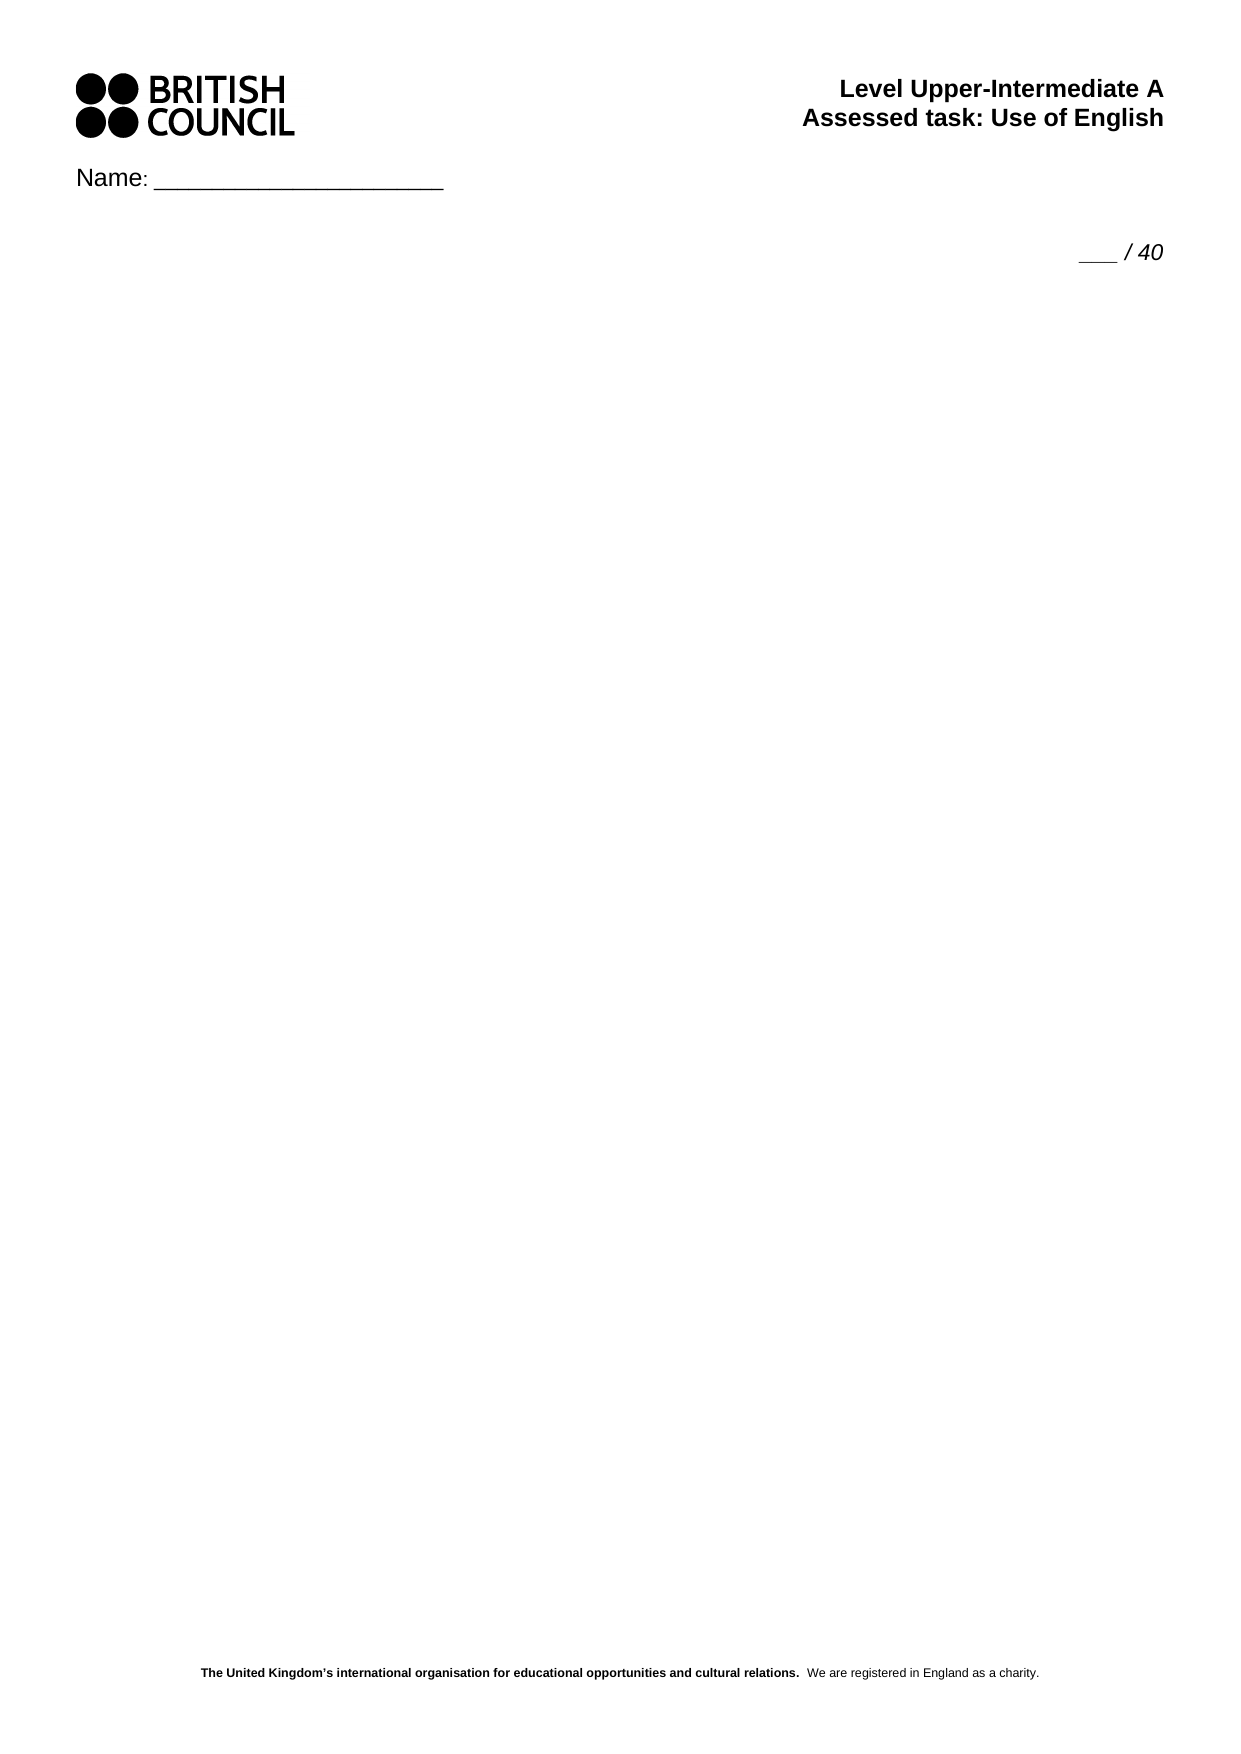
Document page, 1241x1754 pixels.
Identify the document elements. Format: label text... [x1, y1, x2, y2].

text ___ / 40 [75, 239, 1165, 265]
picture [75, 73, 311, 140]
